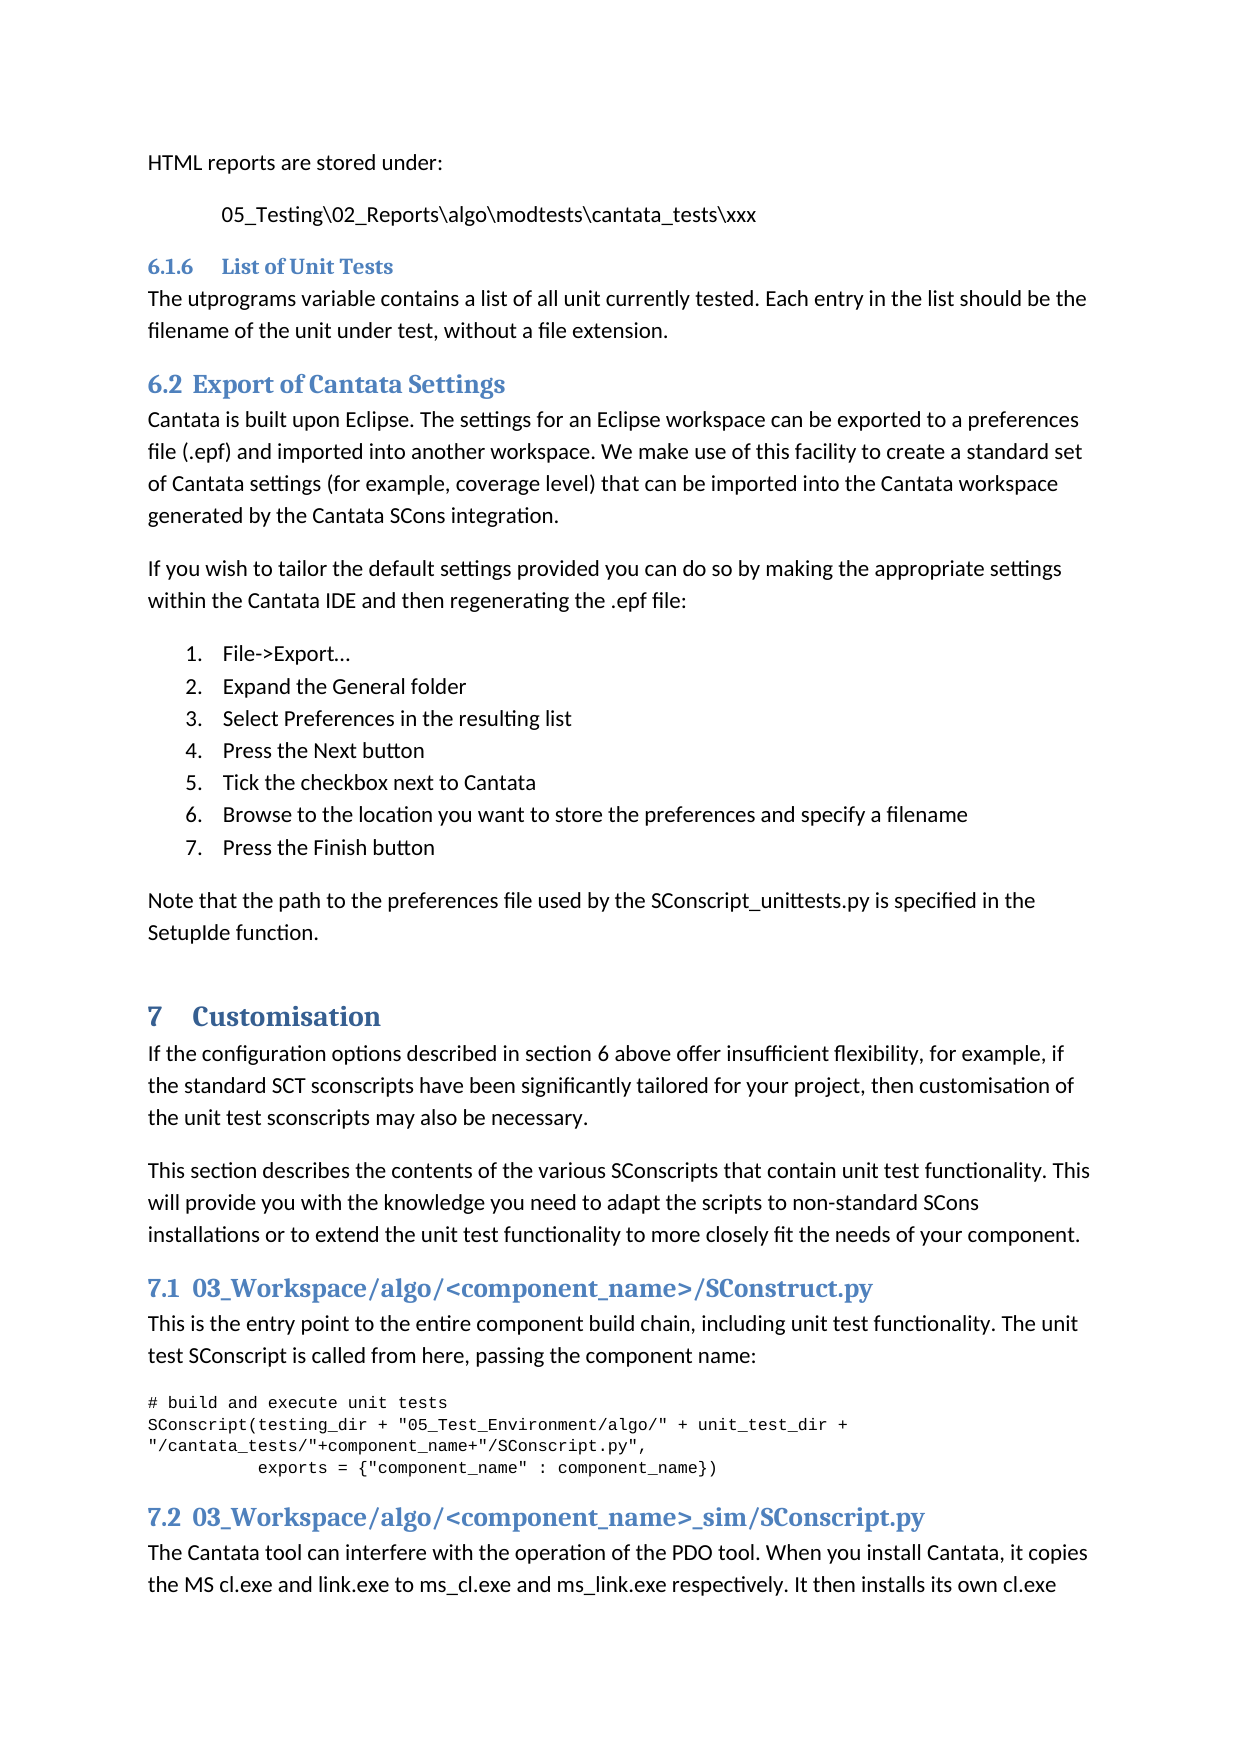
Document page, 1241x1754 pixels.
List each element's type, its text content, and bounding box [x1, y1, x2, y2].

list Expand the General folder [185, 672, 1093, 700]
subtitle 03_Workspace/algo/<component_name>/SConstruct.py [148, 1273, 1093, 1304]
text 05_Testing\02_Reports\algo\modtests\cantata_tests\xxx [148, 201, 1093, 229]
text # build and execute unit tests SConscript(testing_dir + "05_Test_Environment/algo/" + unit_test_dir + "/cantata_tests/"+component_name+"/SConscript.py", exports = {"component_name" : component_name}) [148, 1394, 1093, 1478]
list Press the Next button [185, 736, 1093, 764]
text Note that the path to the preferences file used by the SConscript_unittests.py is specified in the SetupIde function. [148, 886, 1093, 946]
text Cantata is built upon Eclipse. The settings for an Eclipse workspace can be exported to a preferences file (.epf) and imported into another workspace. We make use of this facility to create a standard set of Cantata settings (for example, coverage level) that can be imported into the Cantata workspace generated by the Cantata SCons integration. [148, 405, 1093, 529]
text HTML reports are stored under: [148, 148, 1093, 176]
text If you wish to tailor the default settings provided you can do so by making the appropriate settings within the Cantata IDE and then regenerating the .epf file: [148, 554, 1093, 614]
subtitle Customisation [148, 1000, 1093, 1034]
text This section describes the contents of the various SConscripts that contain unit test functionality. This will provide you with the knowledge you need to adapt the scripts to non-standard SCons installations or to extend the unit test functionality to more closely fit the needs of your component. [148, 1156, 1093, 1248]
list Tick the checkbox next to Cantata [185, 768, 1093, 796]
list Press the Finish button [185, 833, 1093, 861]
list File->Export… [185, 639, 1093, 668]
list Browse to the location you want to store the preferences and specify a filename [185, 801, 1093, 828]
subtitle List of Unit Tests [148, 254, 1093, 280]
subtitle Export of Cantata Settings [148, 369, 1093, 400]
text If the configuration options described in section 6 above offer insufficient flexibility, for example, if the standard SCT sconscripts have been significantly tailored for your project, then customisation of the unit test sconscripts may also be necessary. [148, 1039, 1093, 1131]
subtitle 03_Workspace/algo/<component_name>_sim/SConscript.py [148, 1502, 1093, 1533]
text This is the entry point to the entire component build chain, including unit test functionality. The unit test SConscript is called from here, passing the component name: [148, 1309, 1093, 1369]
text The utprograms variable contains a list of all unit currently tested. Each entry in the list should be the filename of the unit under test, without a file extension. [148, 284, 1093, 344]
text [148, 1538, 1093, 1598]
list Select Preferences in the resulting list [185, 704, 1093, 732]
